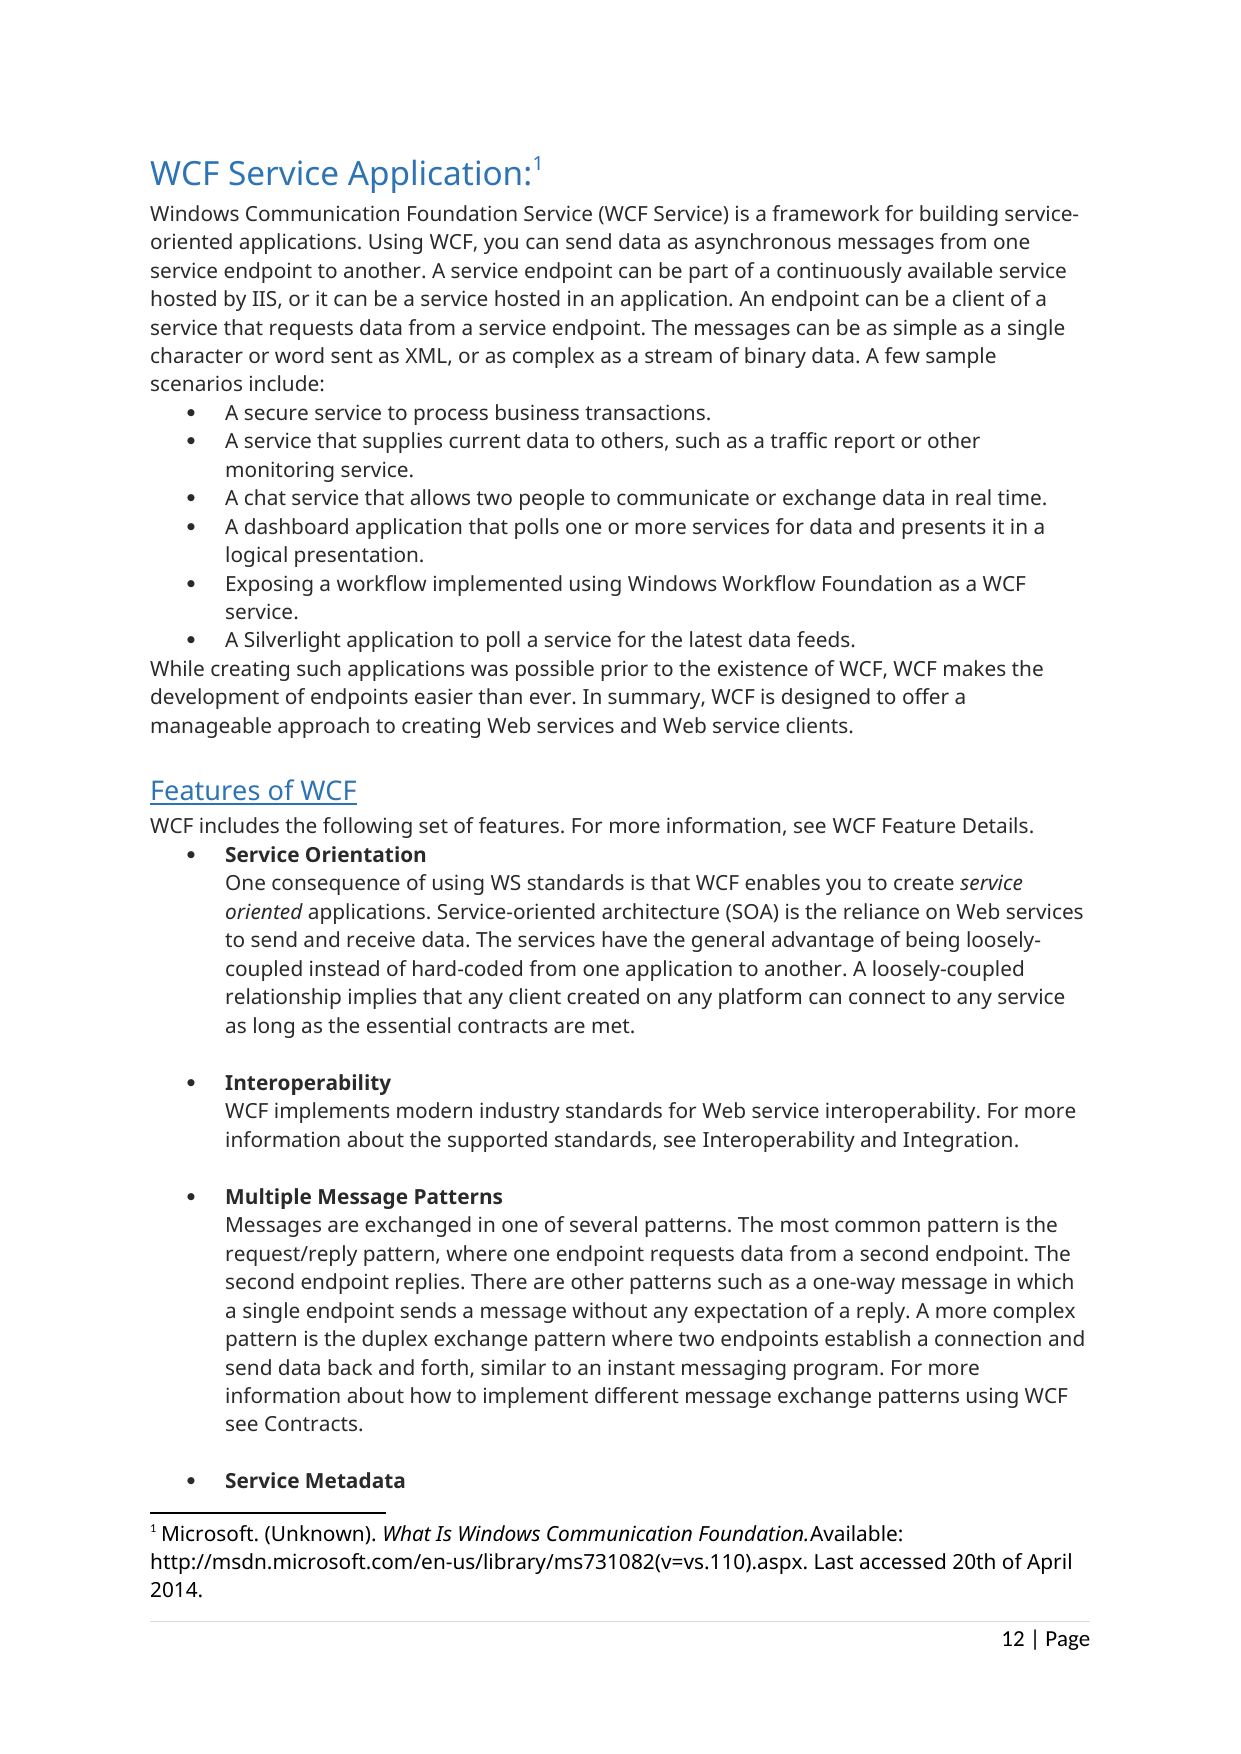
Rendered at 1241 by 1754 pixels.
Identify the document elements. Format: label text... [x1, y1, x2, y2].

list Multiple Message Patterns [187, 1182, 1090, 1210]
text Windows Communication Foundation Service (WCF Service) is a framework for building service-oriented applications. Using WCF, you can send data as asynchronous messages from one service endpoint to another. A service endpoint can be part of a continuously available service hosted by IIS, or it can be a service hosted in an application. An endpoint can be a client of a service that requests data from a service endpoint. The messages can be as simple as a single character or word sent as XML, or as complex as a stream of binary data. A few sample scenarios include: [150, 199, 1090, 398]
text One consequence of using WS standards is that WCF enables you to create service oriented applications. Service-oriented architecture (SOA) is the reliance on Web services to send and receive data. The services have the general advantage of being loosely-coupled instead of hard-coded from one application to another. A loosely-coupled relationship implies that any client created on any platform can connect to any service as long as the essential contracts are met. [225, 868, 1090, 1068]
text While creating such applications was possible prior to the existence of WCF, WCF makes the development of endpoints easier than ever. In summary, WCF is designed to offer a manageable approach to creating Web services and Web service clients. [150, 654, 1090, 739]
list Service Orientation [187, 840, 1090, 868]
text WCF includes the following set of features. For more information, see WCF Feature Details. [150, 812, 1090, 840]
list A chat service that allows two people to communicate or exchange data in real time. [187, 483, 1090, 512]
list Interoperability [187, 1068, 1090, 1096]
subtitle WCF Service Application: [150, 150, 1090, 195]
list Exposing a workflow implemented using Windows Workflow Foundation as a WCF service. [187, 569, 1090, 626]
text WCF implements modern industry standards for Web service interoperability. For more information about the supported standards, see Interoperability and Integration. [225, 1096, 1090, 1182]
subtitle Features of WCF [150, 772, 1090, 809]
list A dashboard application that polls one or more services for data and presents it in a logical presentation. [187, 512, 1090, 569]
list A secure service to process business transactions. [187, 398, 1090, 426]
list A service that supplies current data to others, such as a traffic report or other monitoring service. [187, 426, 1090, 483]
list A Silverlight application to poll a service for the latest data feeds. [187, 626, 1090, 654]
list Service Metadata [187, 1467, 1090, 1495]
text Messages are exchanged in one of several patterns. The most common pattern is the request/reply pattern, where one endpoint requests data from a second endpoint. The second endpoint replies. There are other patterns such as a one-way message in which a single endpoint sends a message without any expectation of a reply. A more complex pattern is the duplex exchange pattern where two endpoints establish a connection and send data back and forth, similar to an instant messaging program. For more information about how to implement different message exchange patterns using WCF see Contracts. [225, 1210, 1090, 1467]
